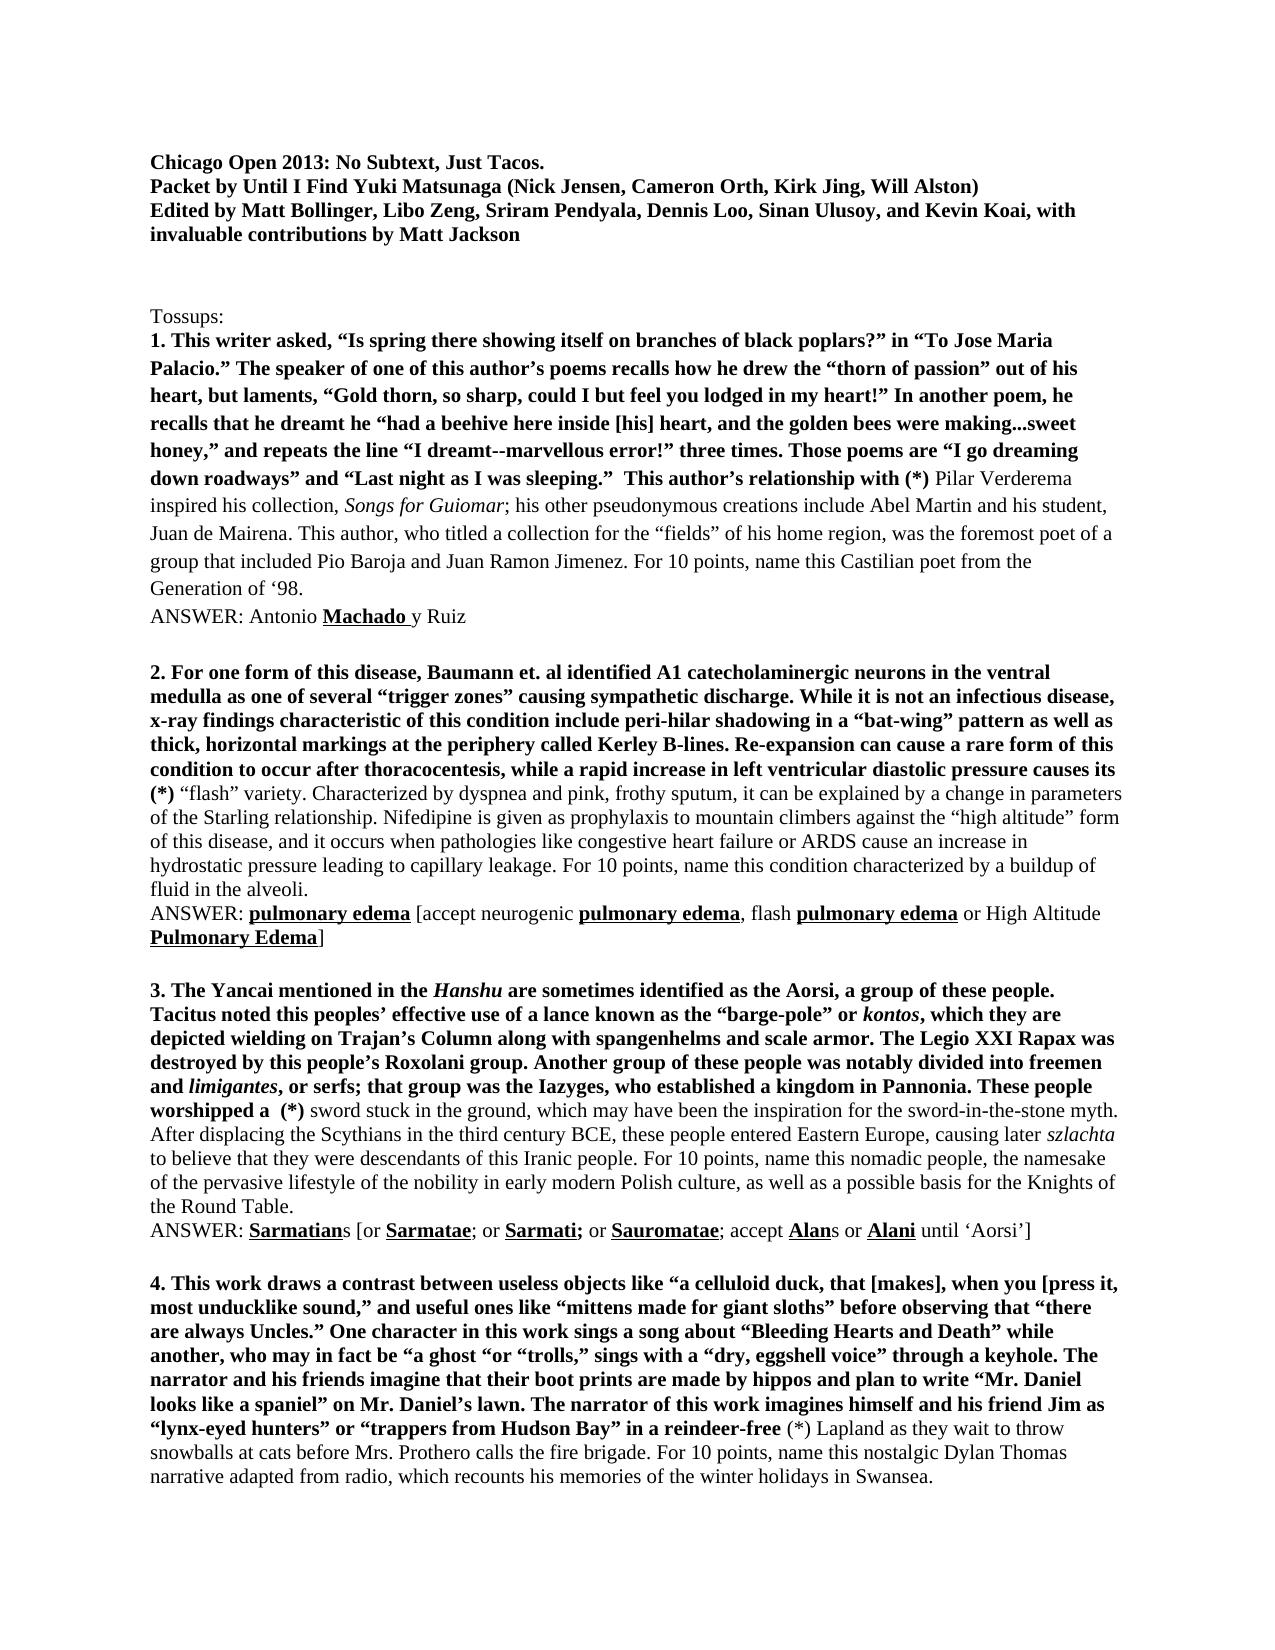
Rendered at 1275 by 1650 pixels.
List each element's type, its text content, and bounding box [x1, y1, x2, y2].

text 4. This work draws a contrast between useless objects like “a celluloid duck, that [makes], when you [press it, most unducklike sound,” and useful ones like “mittens made for giant sloths” before observing that “there are always Uncles.” One character in this work sings a song about “Bleeding Hearts and Death” while another, who may in fact be “a ghost “or “trolls,” sings with a “dry, eggshell voice” through a keyhole. The narrator and his friends imagine that their boot prints are made by hippos and plan to write “Mr. Daniel looks like a spaniel” on Mr. Daniel’s lawn. The narrator of this work imagines himself and his friend Jim as “lynx-eyed hunters” or “trappers from Hudson Bay” in a reindeer-free (*) Lapland as they wait to throw snowballs at cats before Mrs. Prothero calls the fire brigade. For 10 points, name this nostalgic Dylan Thomas narrative adapted from radio, which recounts his memories of the winter holidays in Swansea. [150, 1271, 1125, 1488]
text Tossups: [150, 304, 1125, 328]
text 3. The Yancai mentioned in the Hanshu are sometimes identified as the Aorsi, a group of these people. Tacitus noted this peoples’ effective use of a lance known as the “barge-pole” or kontos, which they are depicted wielding on Trajan’s Column along with spangenhelms and scale armor. The Legio XXI Rapax was destroyed by this people’s Roxolani group. Another group of these people was notably divided into freemen and limigantes, or serfs; that group was the Iazyges, who established a kingdom in Pannonia. These people worshipped a (*) sword stuck in the ground, which may have been the inspiration for the sword-in-the-stone myth. After displacing the Scythians in the third century BCE, these people entered Eastern Europe, causing later szlachta to believe that they were descendants of this Iranic people. For 10 points, name this nomadic people, the namesake of the pervasive lifestyle of the nobility in early modern Polish culture, as well as a possible basis for the Knights of the Round Table. [150, 978, 1125, 1218]
text 2. For one form of this disease, Baumann et. al identified A1 catecholaminergic neurons in the ventral medulla as one of several “trigger zones” causing sympathetic discharge. While it is not an infectious disease, x-ray findings characteristic of this condition include peri-hilar shadowing in a “bat-wing” pattern as well as thick, horizontal markings at the periphery called Kerley B-lines. Re-expansion can cause a rare form of this condition to occur after thoracocentesis, while a rapid increase in left ventricular diastolic pressure causes its (*) “flash” variety. Characterized by dyspnea and pink, frothy sputum, it can be explained by a change in parameters of the Starling relationship. Nifedipine is given as prophylaxis to mountain climbers against the “high altitude” form of this disease, and it occurs when pathologies like congestive heart failure or ARDS cause an increase in hydrostatic pressure leading to capillary leakage. For 10 points, name this condition characterized by a buildup of fluid in the alveoli. [150, 660, 1125, 901]
text Edited by Matt Bollinger, Libo Zeng, Sriram Pendyala, Dennis Loo, Sinan Ulusoy, and Kevin Koai, with invaluable contributions by Matt Jackson [150, 198, 1125, 246]
text Packet by Until I Find Yuki Matsunaga (Nick Jensen, Cameron Orth, Kirk Jing, Will Alston) [150, 174, 1125, 198]
text Chicago Open 2013: No Subtext, Just Tacos. [150, 150, 1125, 174]
text ANSWER: pulmonary edema [accept neurogenic pulmonary edema, flash pulmonary edema or High Altitude Pulmonary Edema] [150, 901, 1125, 949]
text ANSWER: Sarmatians [or Sarmatae; or Sarmati; or Sauromatae; accept Alans or Alani until ‘Aorsi’] [150, 1218, 1125, 1242]
text 1. This writer asked, “Is spring there showing itself on branches of black poplars?” in “To Jose Maria Palacio.” The speaker of one of this author’s poems recalls how he drew the “thorn of passion” out of his heart, but laments, “Gold thorn, so sharp, could I but feel you lodged in my heart!” In another poem, he recalls that he dreamt he “had a beehive here inside [his] heart, and the golden bees were making...sweet honey,” and repeats the line “I dreamt--marvellous error!” three times. Those poems are “I go dreaming down roadways” and “Last night as I was sleeping.” This author’s relationship with (*) Pilar Verderema inspired his collection, Songs for Guiomar; his other pseudonymous creations include Abel Martin and his student, Juan de Mairena. This author, who titled a collection for the “fields” of his home region, was the foremost poet of a group that included Pio Baroja and Juan Ramon Jimenez. For 10 points, name this Castilian poet from the Generation of ‘98. [150, 328, 1125, 600]
text ANSWER: Antonio Machado y Ruiz [150, 604, 1125, 628]
